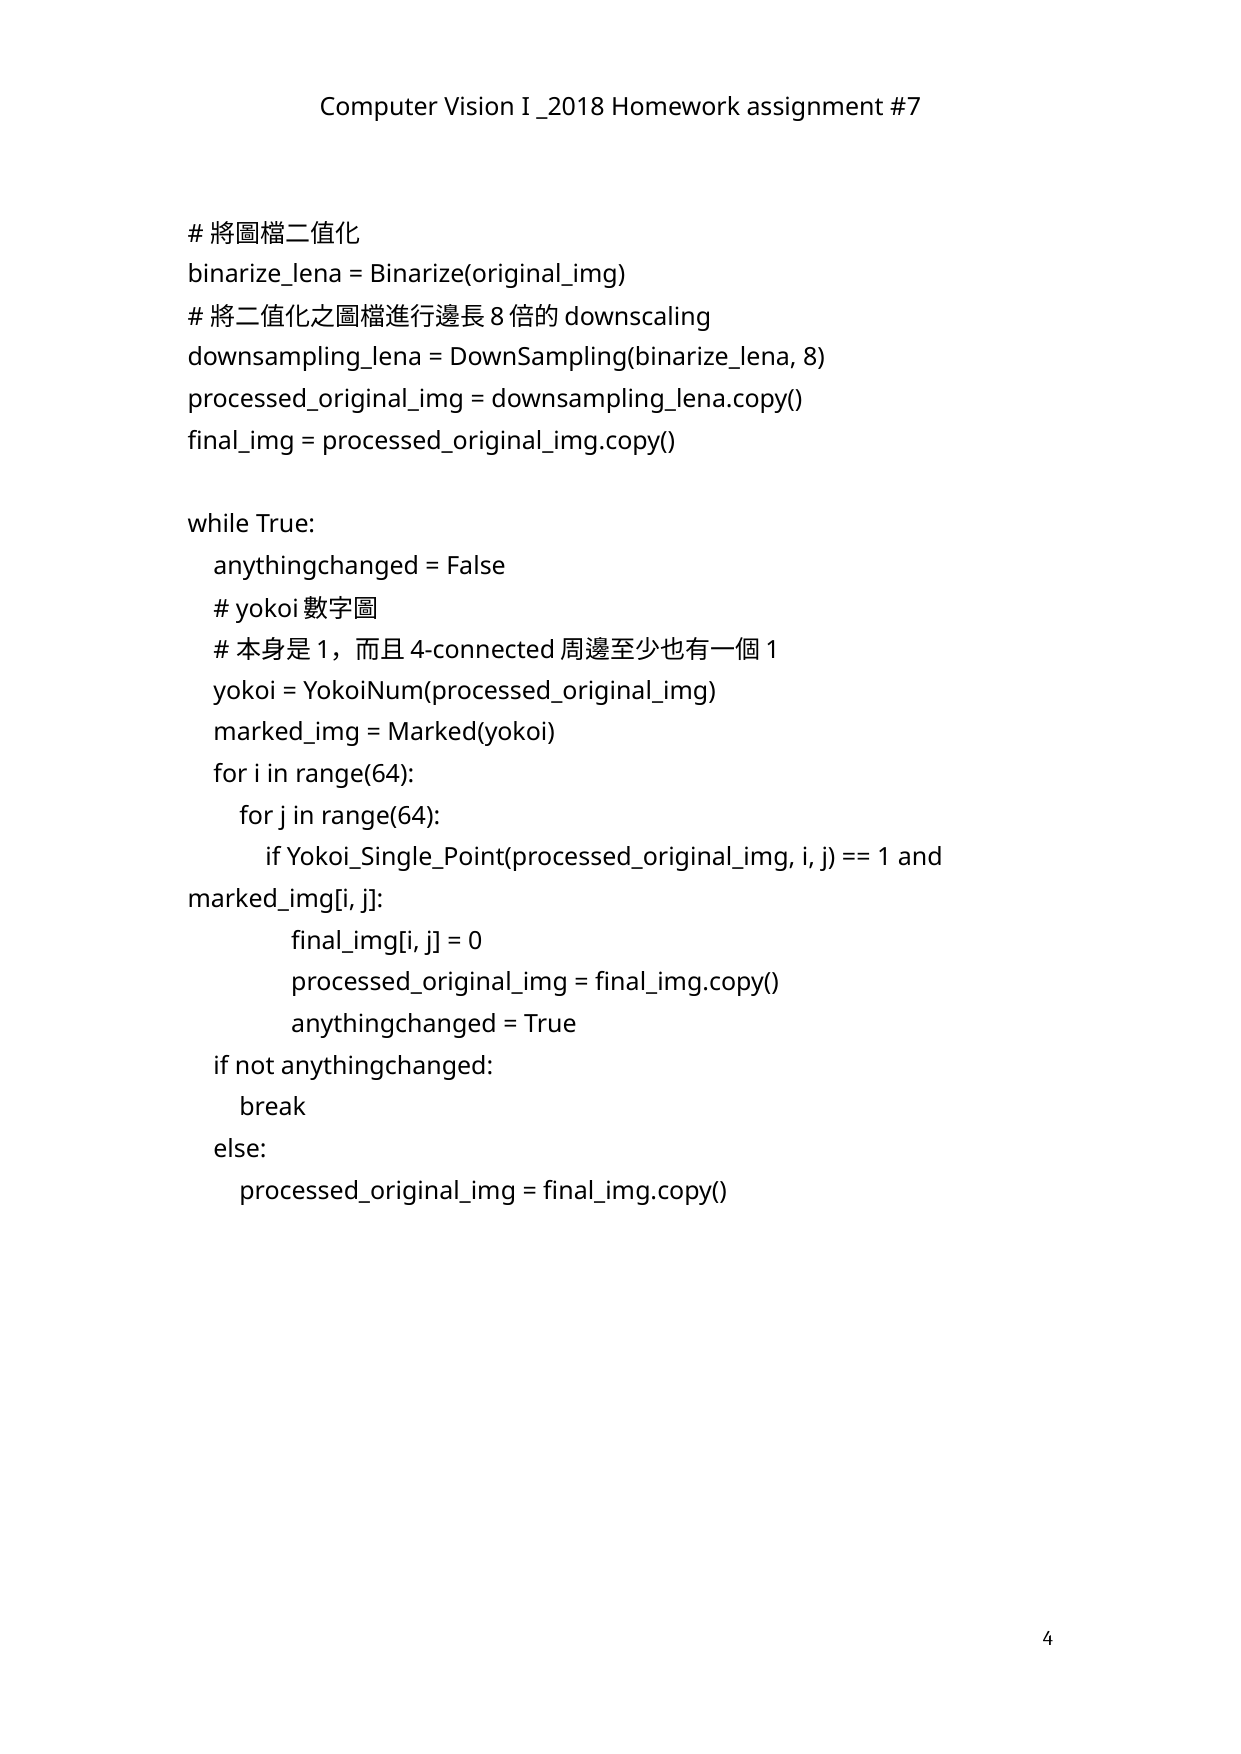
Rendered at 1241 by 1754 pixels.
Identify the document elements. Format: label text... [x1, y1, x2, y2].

text while True: [187, 502, 1053, 544]
text anythingchanged = True [187, 1002, 1053, 1044]
text # yokoi數字圖 [187, 585, 1053, 627]
text marked_img = Marked(yokoi) [187, 710, 1053, 752]
text for j in range(64): [187, 794, 1053, 835]
text processed_original_img = downsampling_lena.copy() [187, 377, 1053, 419]
text anythingchanged = False [187, 544, 1053, 585]
text # 本身是1，而且4-connected周邊至少也有一個1 [187, 627, 1053, 669]
text downsampling_lena = DownSampling(binarize_lena, 8) [187, 335, 1053, 377]
text binarize_lena = Binarize(original_img) [187, 252, 1053, 294]
text final_img = processed_original_img.copy() [187, 419, 1053, 460]
text yokoi = YokoiNum(processed_original_img) [187, 669, 1053, 710]
text final_img[i, j] = 0 [187, 919, 1053, 960]
text for i in range(64): [187, 752, 1053, 794]
text if Yokoi_Single_Point(processed_original_img, i, j) == 1 and marked_img[i, j]: [187, 835, 1053, 919]
text # 將圖檔二值化 [187, 210, 1053, 252]
text else: [187, 1127, 1053, 1169]
text break [187, 1085, 1053, 1127]
text if not anythingchanged: [187, 1044, 1053, 1085]
text # 將二值化之圖檔進行邊長8倍的downscaling [187, 294, 1053, 335]
text processed_original_img = final_img.copy() [187, 960, 1053, 1002]
text processed_original_img = final_img.copy() [187, 1169, 1053, 1210]
